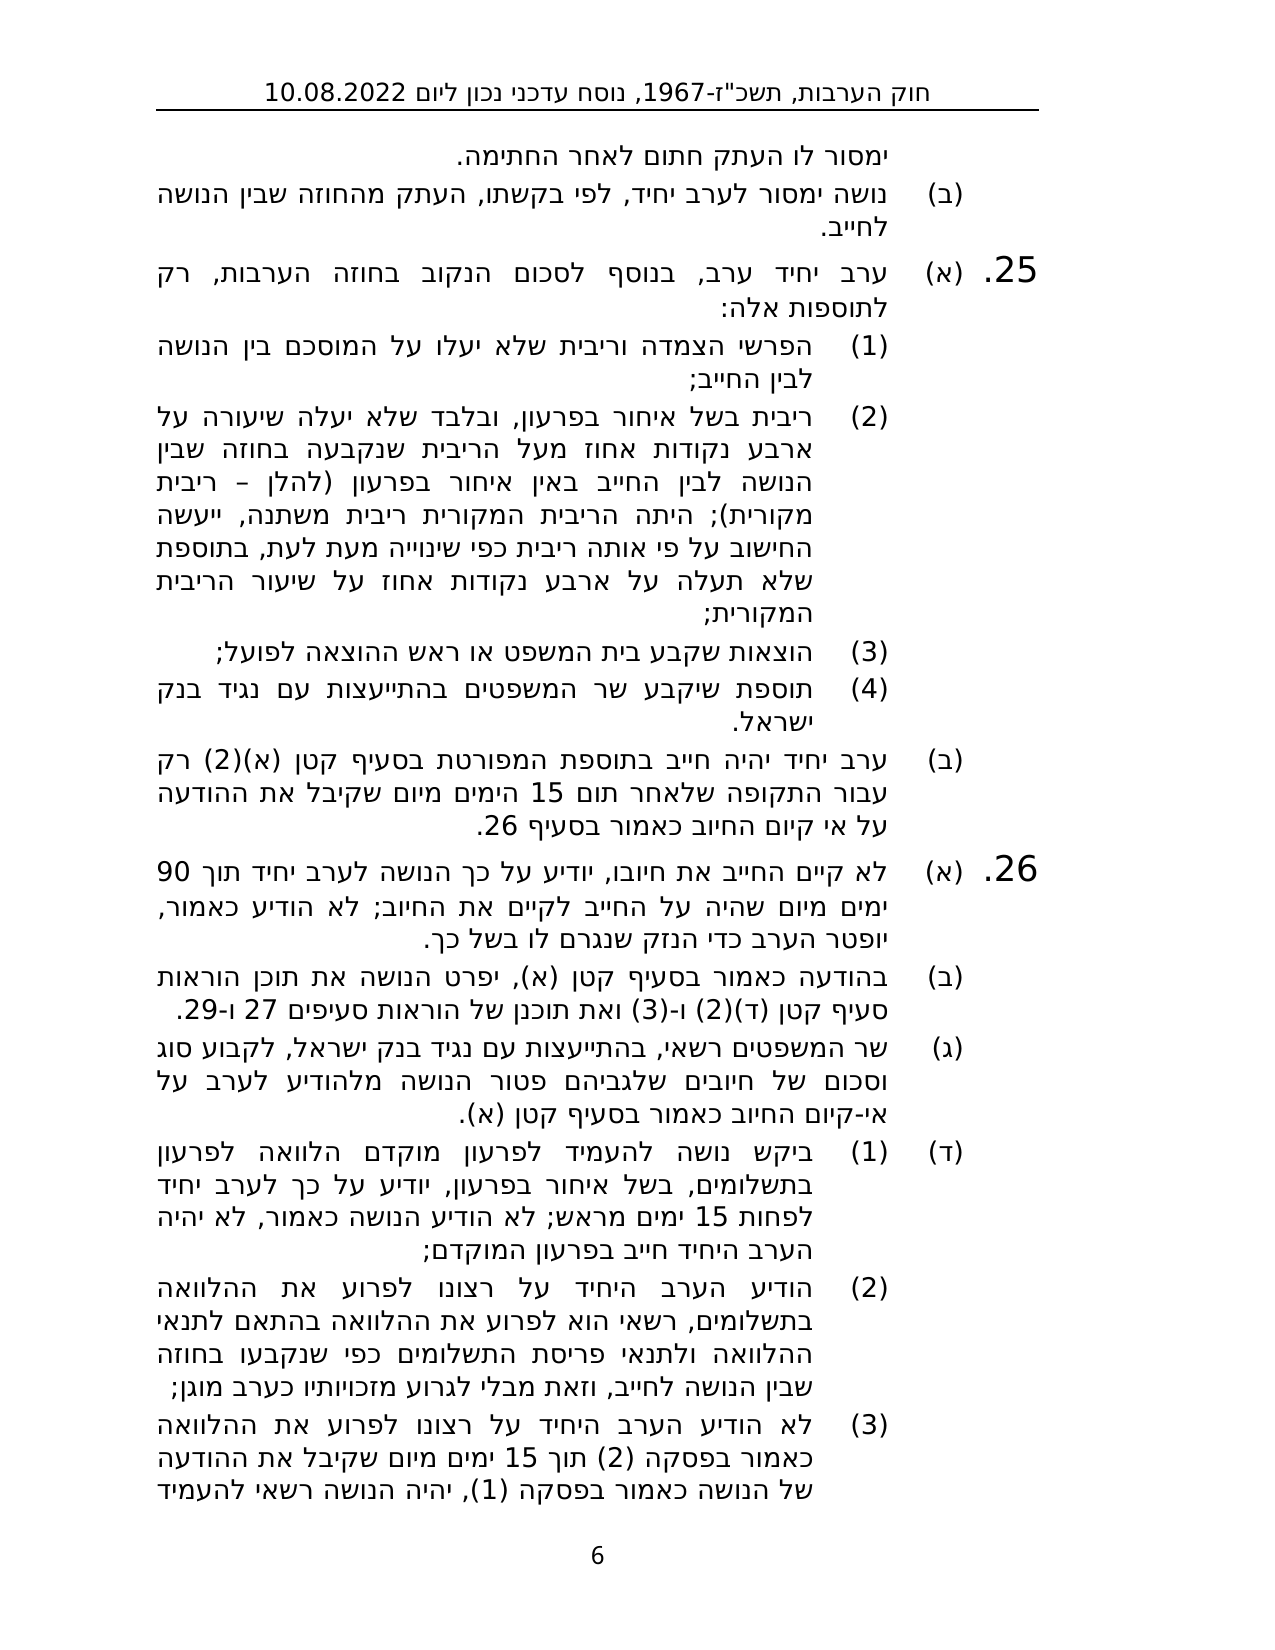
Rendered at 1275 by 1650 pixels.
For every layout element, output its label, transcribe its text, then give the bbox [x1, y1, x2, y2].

text (1) הפרשי הצמדה וריבית שלא יעלו על המוסכם בין הנושה לבין החייב; [156, 411, 889, 476]
text 26. (א) לא קיים החייב את חיובו, יודיע על כך הנושה לערב יחיד תוך 90 ימים מיום שהיה על החייב לקיים את החיוב; לא הודיע כאמור, יופטר הערב כדי הנזק שנגרם לו בשל כך. [156, 930, 1039, 1037]
text (4) תוספת שיקבע שר המשפטים בהתייעצות עם נגיד בנק ישראל. [156, 755, 889, 819]
text 24. (א) נושה העומד לחתום על חוזה ערבות עם ערב יחיד, ימסור לו העתק מהחוזה ויתן לו הזדמנות סבירה לעיין בו לפני חתימתו, וכן ימסור לו העתק חתום לאחר החתימה. [156, 147, 1039, 254]
text (2) הודיע הערב היחיד על רצונו לפרוע את ההלוואה בתשלומים, רשאי הוא לפרוע את ההלוואה בהתאם לתנאי ההלוואה ולתנאי פריסת התשלומים כפי שנקבעו בחוזה שבין הנושה לחייב, וזאת מבלי לגרוע מזכויותיו כערב מוגן; [156, 1354, 889, 1484]
text (ב) ערב יחיד יהיה חייב בתוספת המפורטת בסעיף קטן (א)(2) רק עבור התקופה שלאחר תום 15 הימים מיום שקיבל את ההודעה על אי קיום החיוב כאמור בסעיף 26. [156, 826, 964, 923]
text (ב) נושה ימסור לערב יחיד, לפי בקשתו, העתק מהחוזה שבין הנושה לחייב. [156, 260, 964, 324]
text (2) ריבית בשל איחור בפרעון, ובלבד שלא יעלה שיעורה על ארבע נקודות אחוז מעל הריבית שנקבעה בחוזה שבין הנושה לבין החייב באין איחור בפרעון (להלן – ריבית מקורית); היתה הריבית המקורית ריבית משתנה, ייעשה החישוב על פי אותה ריבית כפי שינוייה מעת לעת, בתוספת שלא תעלה על ארבע נקודות אחוז על שיעור הריבית המקורית; [156, 482, 889, 711]
text (ג) שר המשפטים רשאי, בהתייעצות עם נגיד בנק ישראל, לקבוע סוג וסכום של חיובים שלגביהם פטור הנושה מלהודיע לערב על אי-קיום החיוב כאמור בסעיף קטן (א). [156, 1114, 964, 1211]
text (ב) בהודעה כאמור בסעיף קטן (א), יפרט הנושה את תוכן הוראות סעיף קטן (ד)(2) ו-(3) ואת תוכנן של הוראות סעיפים 27 ו-29. [156, 1043, 964, 1107]
text (ד) (1) ביקש נושה להעמיד לפרעון מוקדם הלוואה לפרעון בתשלומים, בשל איחור בפרעון, יודיע על כך לערב יחיד לפחות 15 ימים מראש; לא הודיע הנושה כאמור, לא יהיה הערב היחיד חייב בפרעון המוקדם; [156, 1217, 964, 1347]
text 25. (א) ערב יחיד ערב, בנוסף לסכום הנקוב בחוזה הערבות, רק לתוספות אלה: [156, 331, 1039, 405]
text (3) הוצאות שקבע בית המשפט או ראש ההוצאה לפועל; [156, 717, 889, 749]
